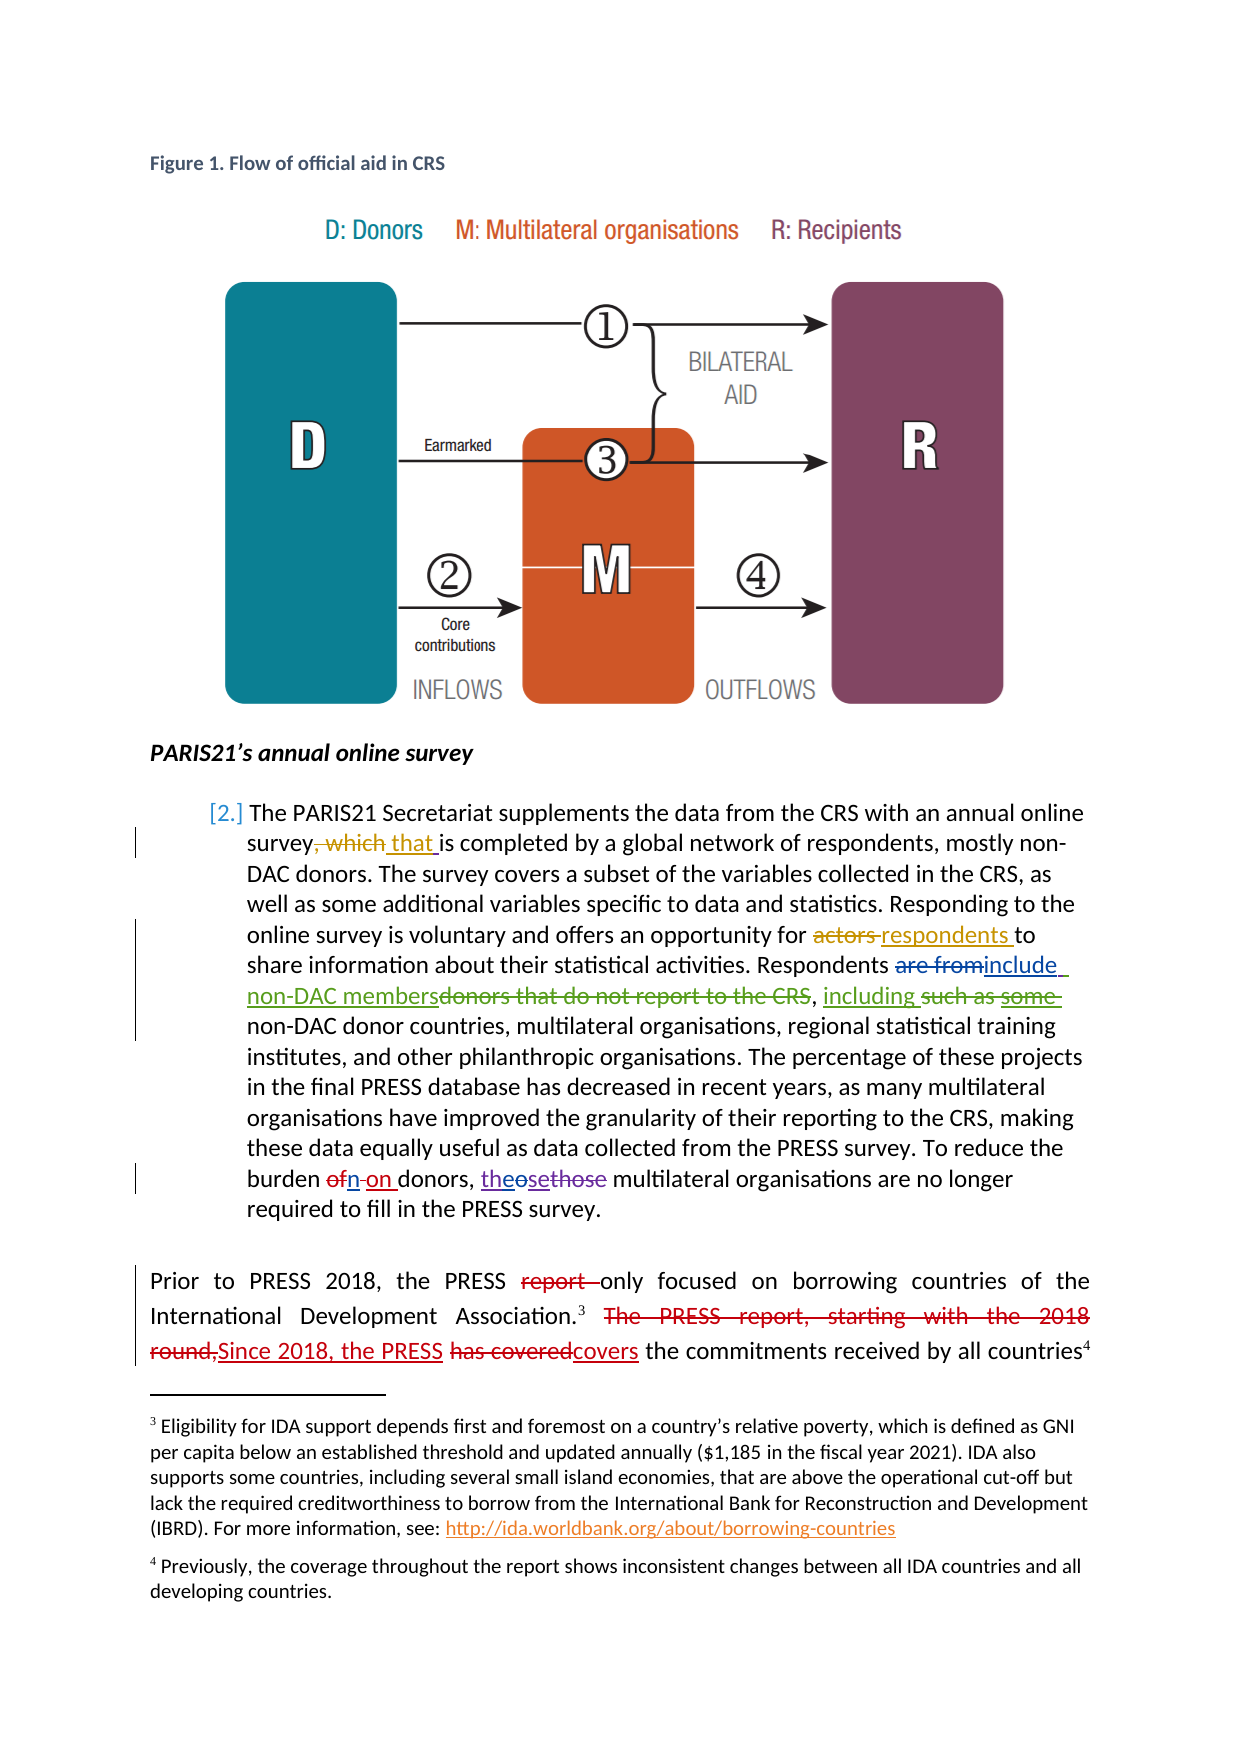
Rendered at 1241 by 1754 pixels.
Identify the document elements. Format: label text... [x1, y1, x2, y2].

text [150, 1265, 1090, 1366]
text PARIS21’s annual online survey [150, 737, 1090, 767]
text Figure 1. Flow of official aid in CRS [150, 150, 1090, 175]
list The PARIS21 Secretariat supplements the data from the CRS with an annual online surveyis completed by a global network of respondents, mostly non-DAC donors. The survey covers a subset of the variables collected in the CRS, as well as some additional variables specific to data and statistics. Responding to the online survey is voluntary and offers an opportunity for to share information about their statistical activities. Respondents , non-DAC donor countries, multilateral organisations, regional statistical training institutes, and other philanthropic organisations. The percentage of these projects in the final PRESS database has decreased in recent years, as many multilateral organisations have improved the granularity of their reporting to the CRS, making these data equally useful as data collected from the PRESS survey. To reduce the burden donors, multilateral organisations are no longer required to fill in the PRESS survey. [209, 797, 1090, 1224]
picture [190, 196, 1050, 713]
